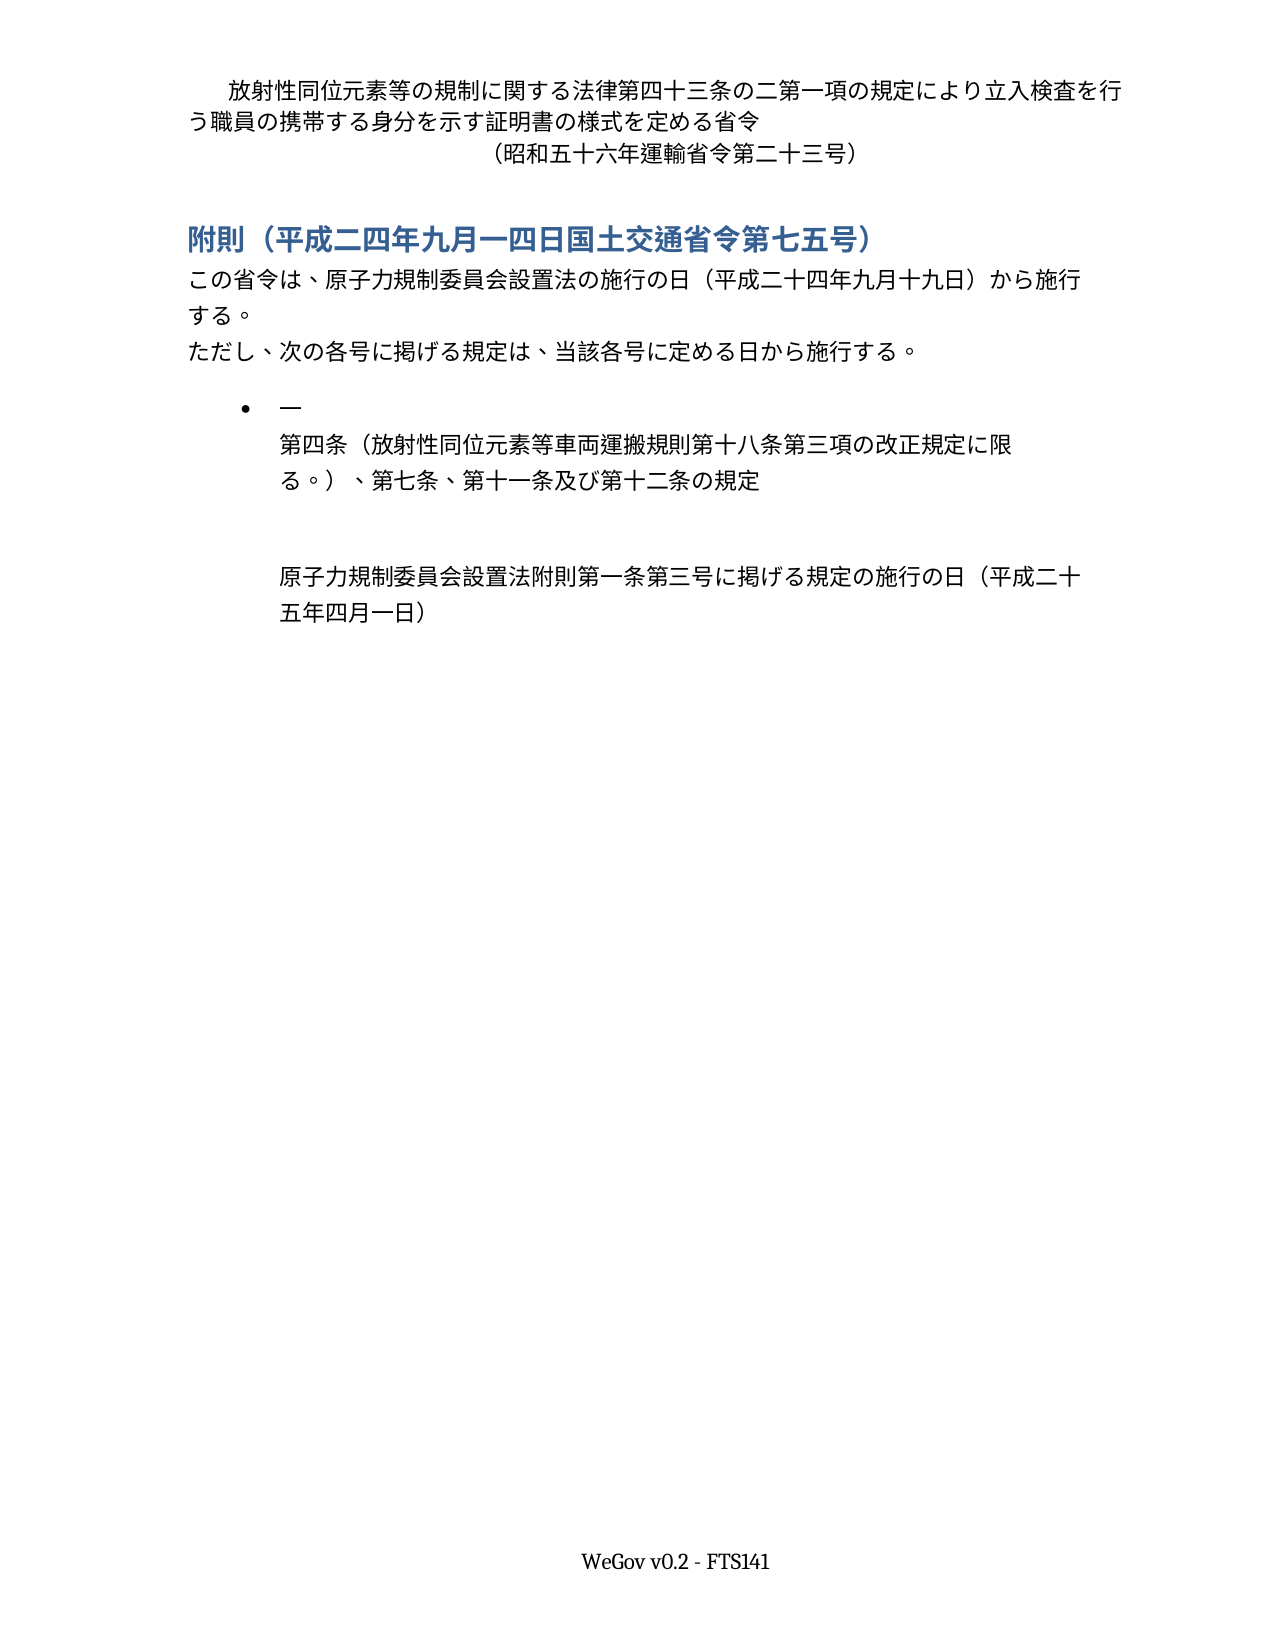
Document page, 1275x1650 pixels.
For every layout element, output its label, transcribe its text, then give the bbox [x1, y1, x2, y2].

list 一 第四条（放射性同位元素等車両運搬規則第十八条第三項の改正規定に限る。）、第七条、第十一条及び第十二条の規定 原子力規制委員会設置法附則第一条第三号に掲げる規定の施行の日（平成二十五年四月一日） [242, 393, 1087, 628]
text この省令は、原子力規制委員会設置法の施行の日（平成二十四年九月十九日）から施行する。 ただし、次の各号に掲げる規定は、当該各号に定める日から施行する。 [187, 264, 1087, 367]
subtitle 附則（平成二四年九月一四日国土交通省令第七五号） [187, 219, 1087, 258]
